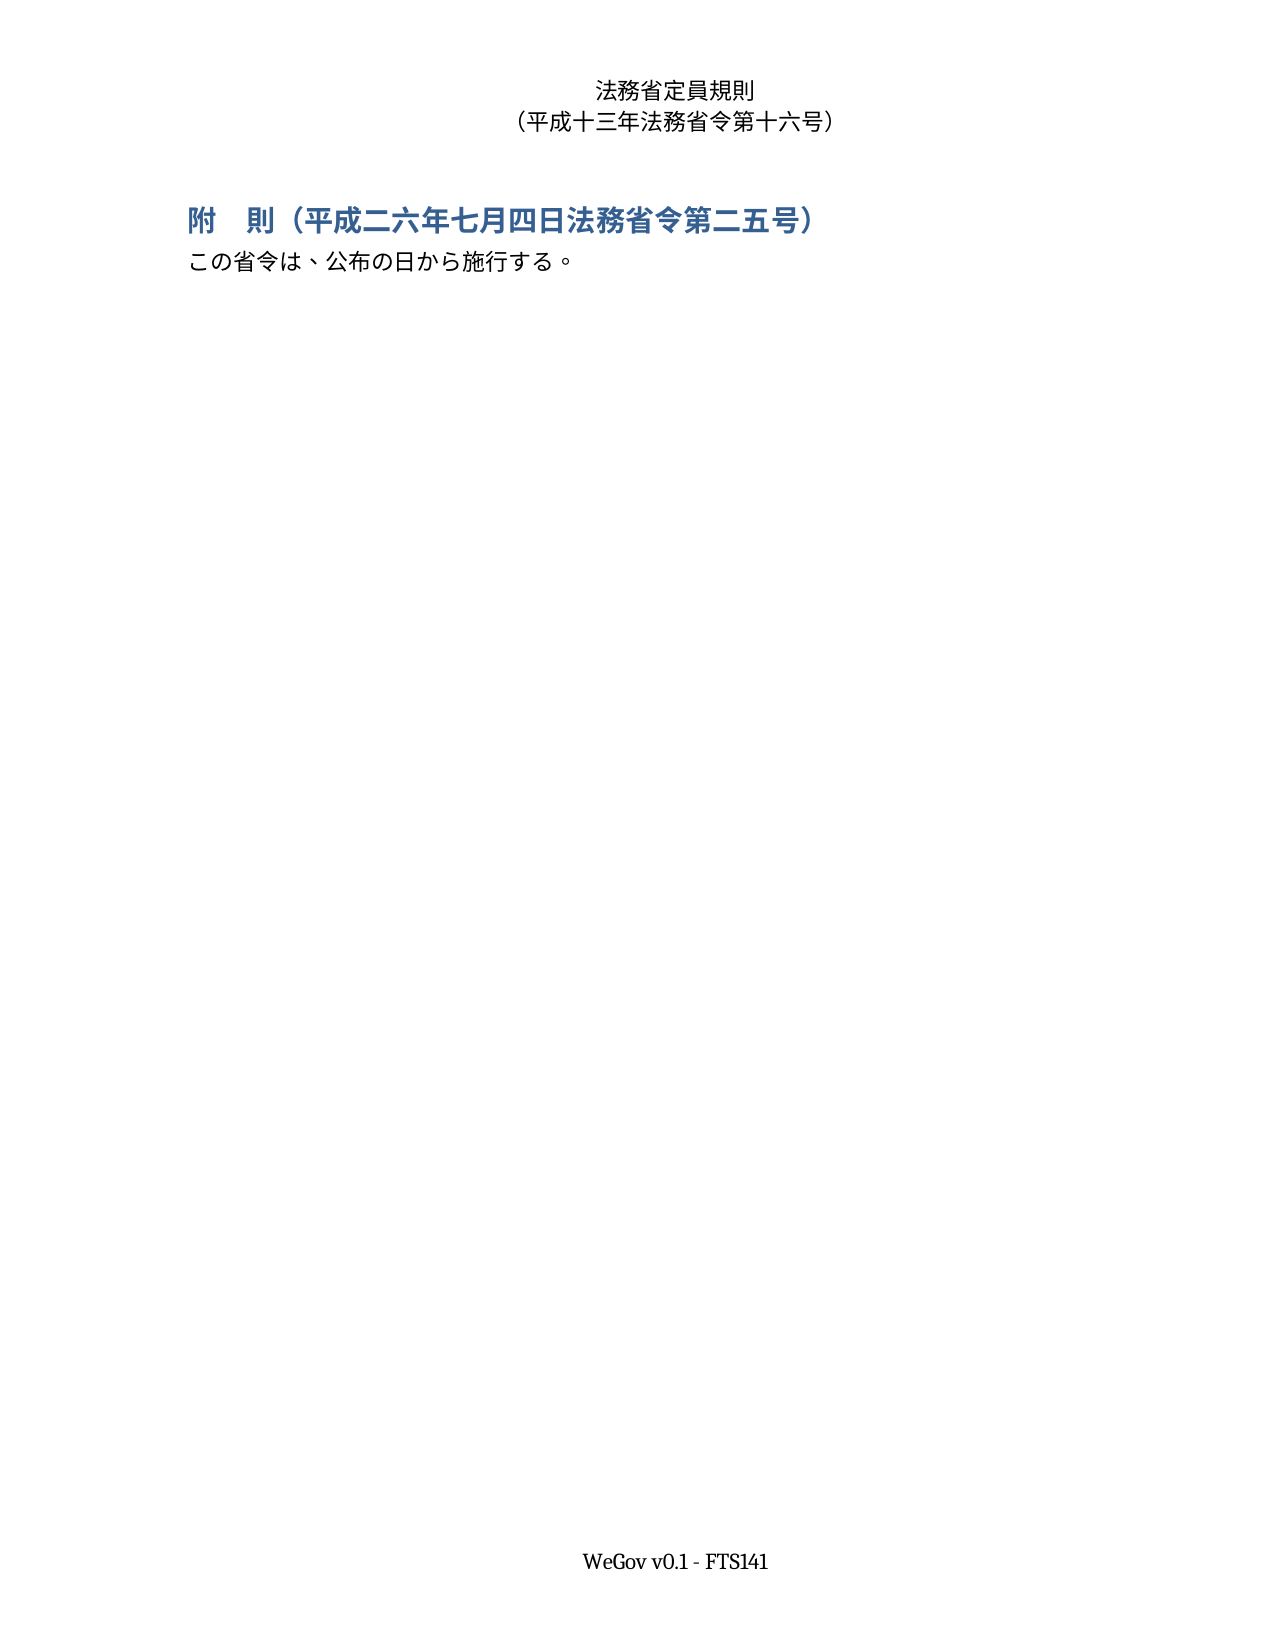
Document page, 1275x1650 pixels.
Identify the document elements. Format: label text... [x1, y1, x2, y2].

subtitle 附 則（平成二六年七月四日法務省令第二五号） [187, 200, 1087, 240]
text この省令は、公布の日から施行する。 [187, 246, 1087, 277]
